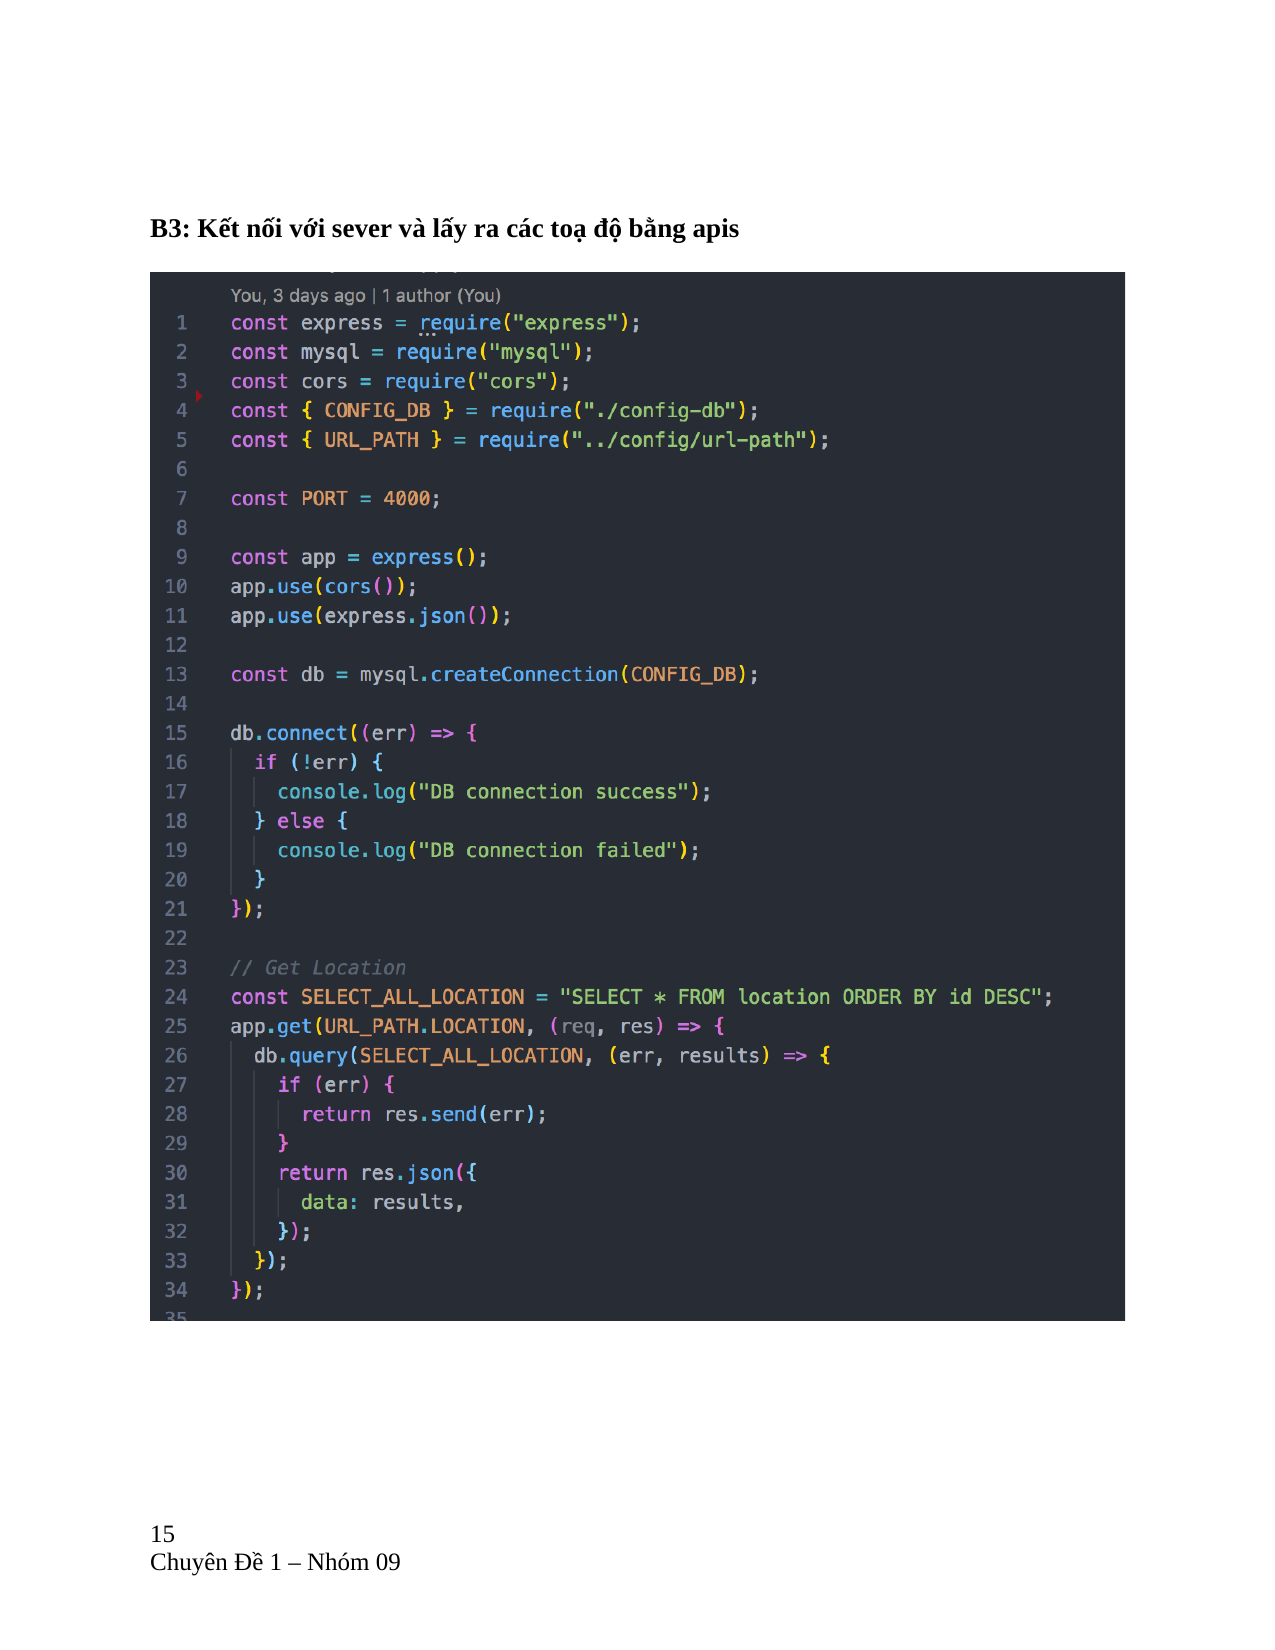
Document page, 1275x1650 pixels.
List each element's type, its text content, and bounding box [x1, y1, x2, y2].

picture [150, 272, 1125, 1321]
subtitle B3: Kết nối với sever và lấy ra các toạ độ bằng apis [150, 212, 1125, 243]
